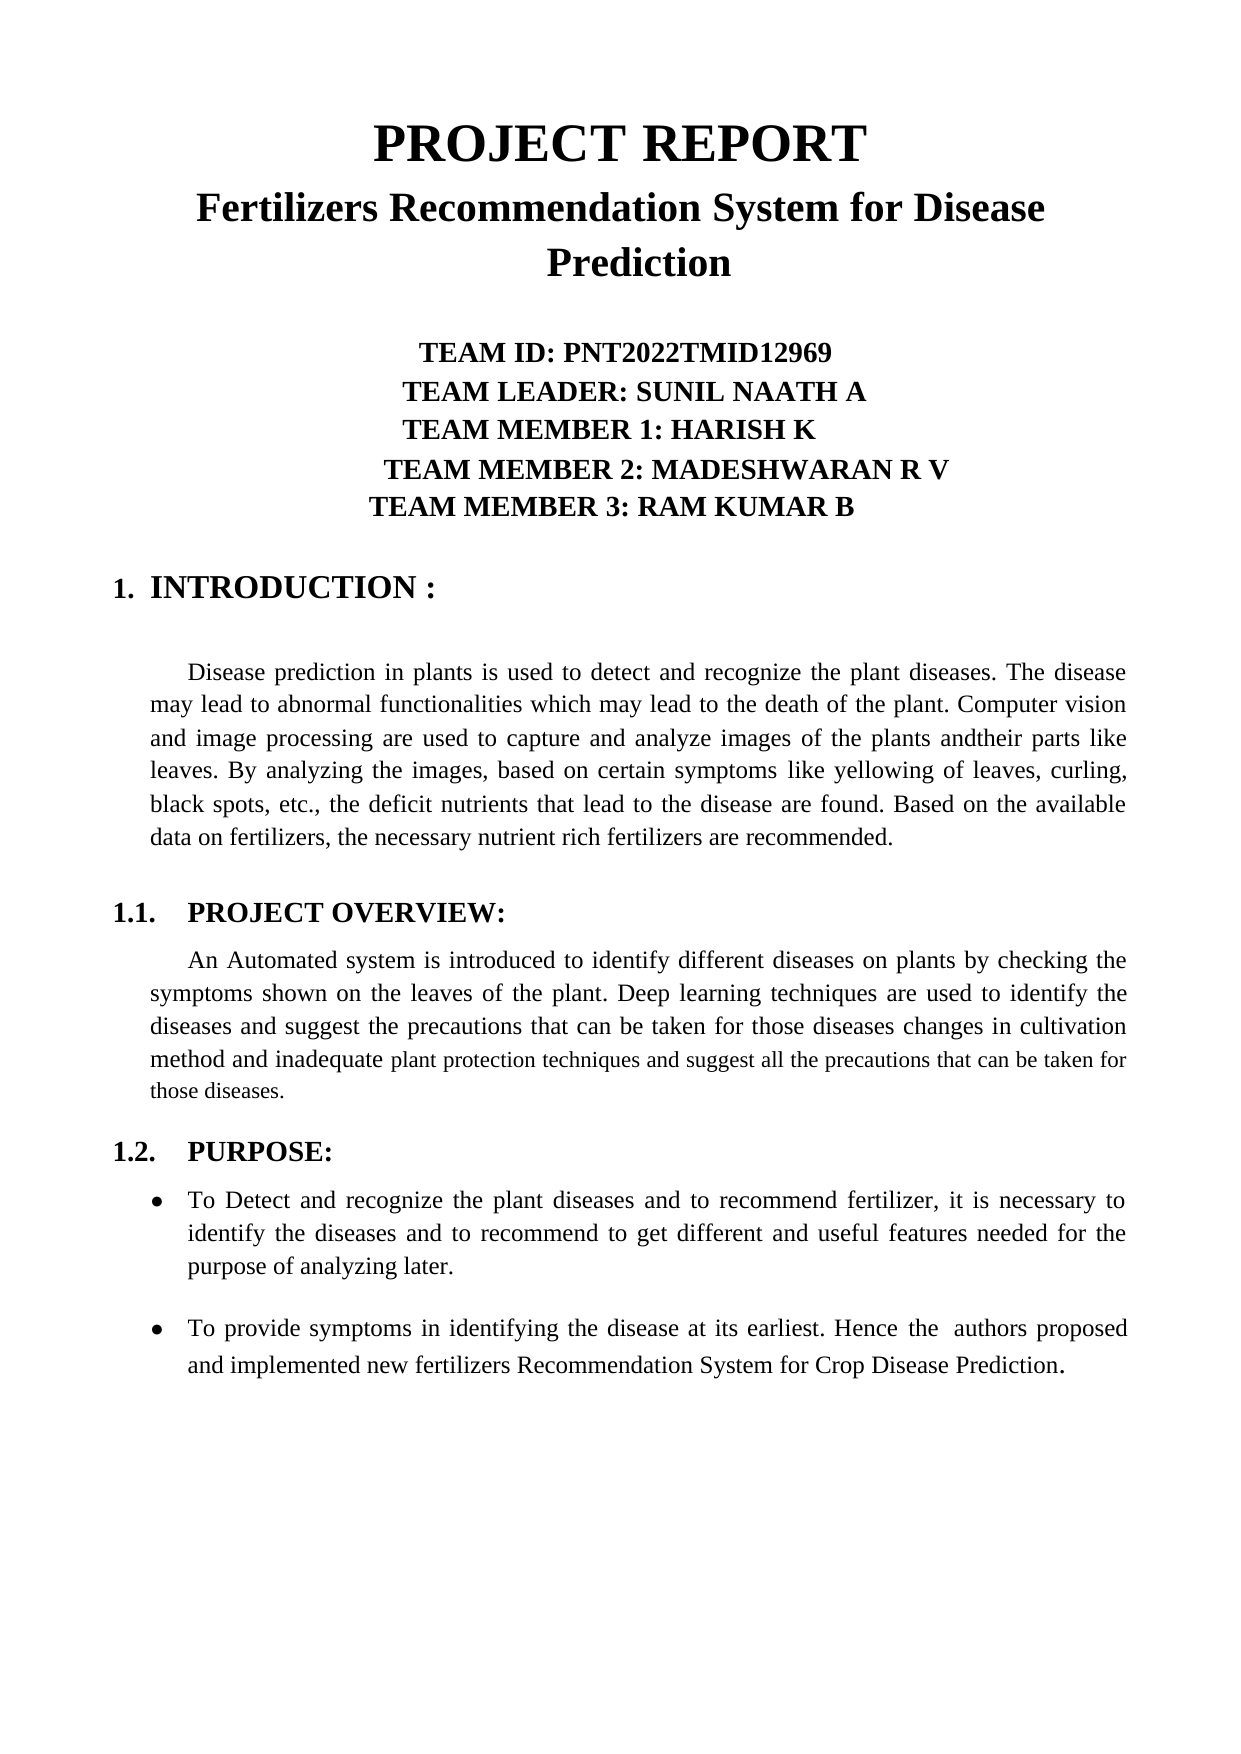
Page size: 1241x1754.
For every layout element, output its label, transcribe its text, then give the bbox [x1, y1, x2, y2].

text Prediction [194, 237, 1084, 285]
text TEAM MEMBER 2: MADESHWARAN R V TEAM MEMBER 3: RAM KUMAR B [369, 452, 1035, 523]
subtitle INTRODUCTION : [112, 567, 1140, 605]
subtitle PROJECT OVERVIEW: [112, 895, 1140, 928]
text Fertilizers Recommendation System for Disease [194, 182, 1047, 230]
text An Automated system is introduced to identify different diseases on plants by checking the symptoms shown on the leaves of the plant. Deep learning techniques are used to identify the diseases and suggest the precautions that can be taken for those diseases changes in cultivation method and inadequate plant protection techniques and suggest all the precautions that can be taken for those diseases. [150, 945, 1128, 1103]
list To Detect and recognize the plant diseases and to recommend fertilizer, it is necessary to identify the diseases and to recommend to get different and useful features needed for the purpose of analyzing later. [150, 1185, 1127, 1280]
title PROJECT REPORT [194, 111, 1047, 173]
text Disease prediction in plants is used to detect and recognize the plant diseases. The disease may lead to abnormal functionalities which may lead to the death of the plant. Computer vision and image processing are used to capture and analyze images of the plants andtheir parts like leaves. By analyzing the images, based on certain symptoms like yellowing of leaves, curling, black spots, etc., the deficit nutrients that lead to the disease are found. Based on the available data on fertilizers, the necessary nutrient rich fertilizers are recommended. [150, 657, 1128, 850]
list To provide symptoms in identifying the disease at its earliest. Hence the authors proposed and implemented new fertilizers Recommendation System for Crop Disease Prediction. [150, 1313, 1128, 1380]
subtitle TEAM ID: PNT2022TMID12969 TEAM LEADER: SUNIL NAATH A TEAM MEMBER 1: HARISH K [402, 335, 917, 446]
subtitle PURPOSE: [112, 1134, 1140, 1168]
